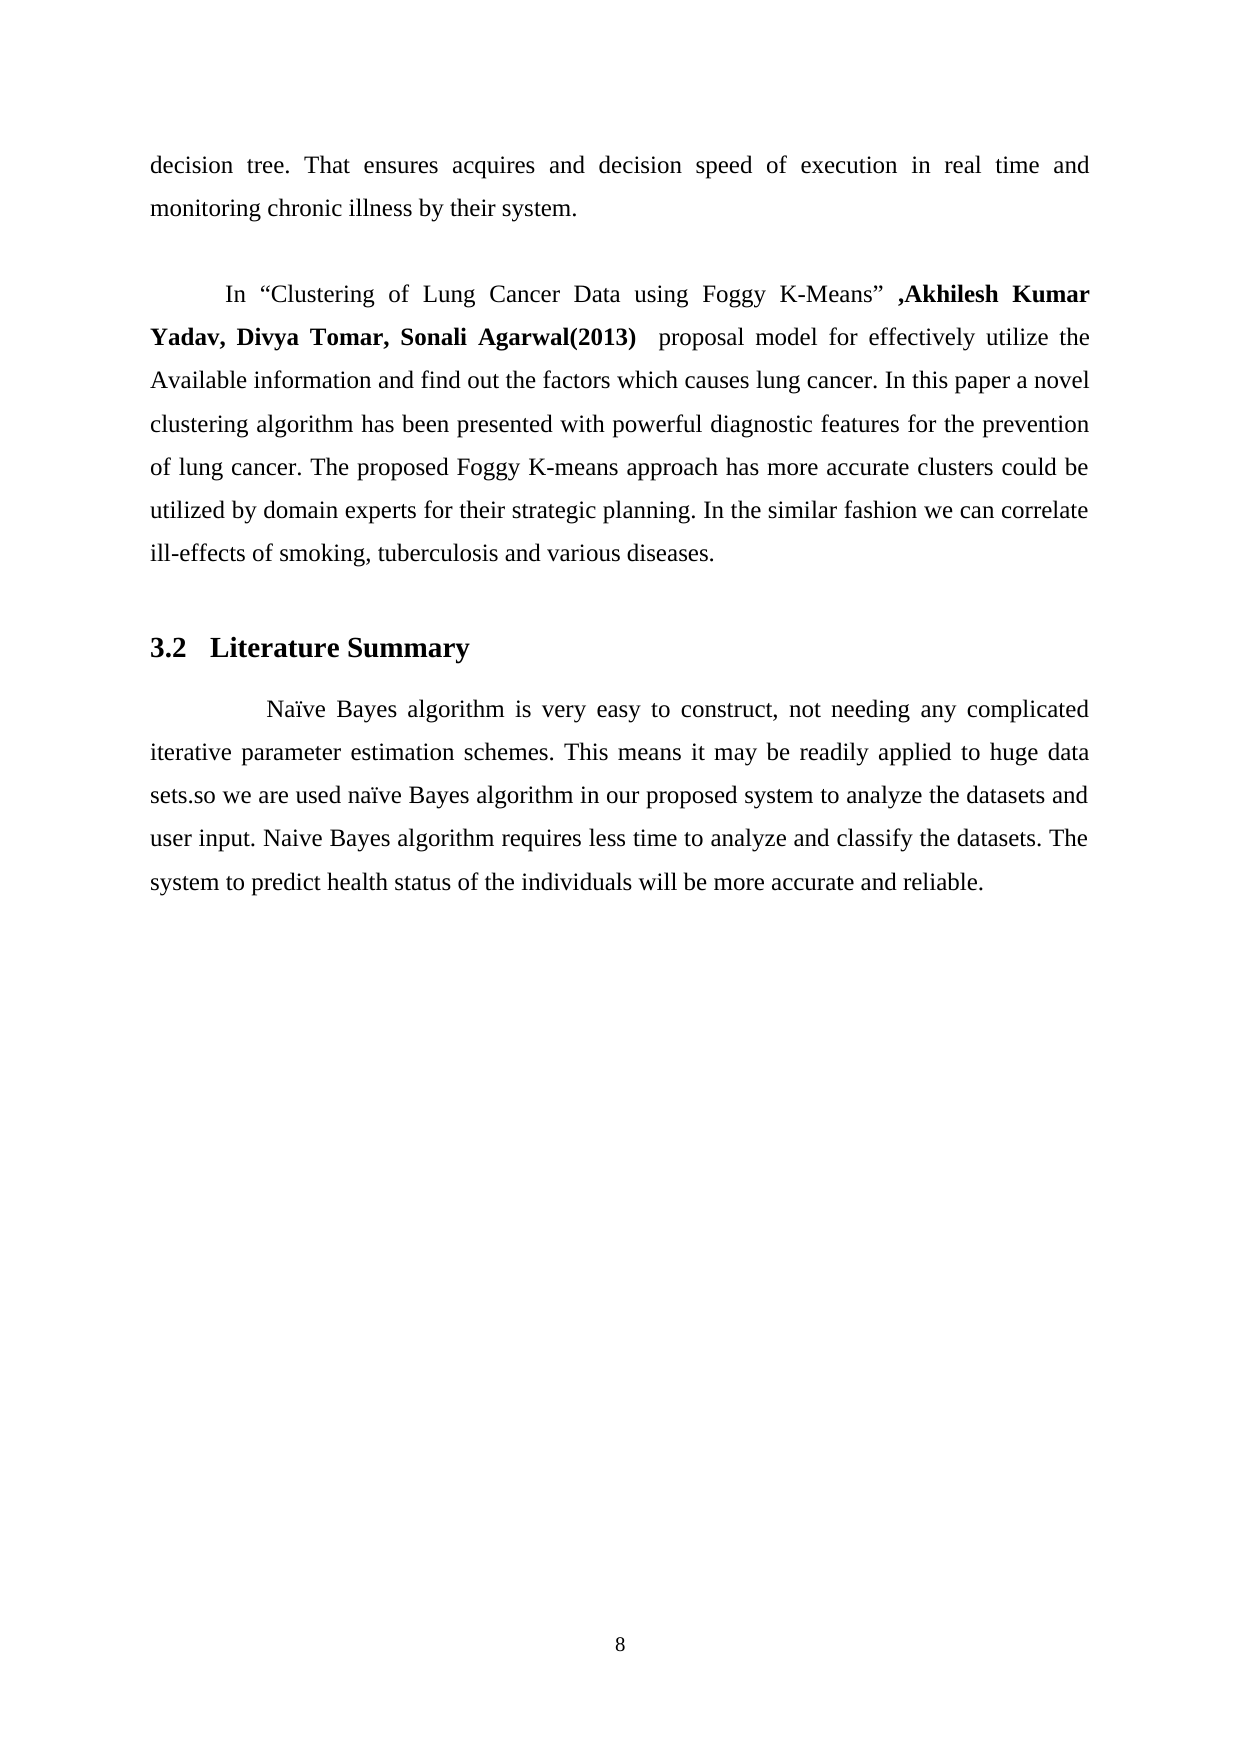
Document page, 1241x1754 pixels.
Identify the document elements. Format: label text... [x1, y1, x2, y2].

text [150, 150, 1090, 222]
text In “Clustering of Lung Cancer Data using Foggy K-Means” ,Akhilesh Kumar Yadav, Divya Tomar, Sonali Agarwal(2013) proposal model for effectively utilize the Available information and find out the factors which causes lung cancer. In this paper a novel clustering algorithm has been presented with powerful diagnostic features for the prevention of lung cancer. The proposed Foggy K-means approach has more accurate clusters could be utilized by domain experts for their strategic planning. In the similar fashion we can correlate ill-effects of smoking, tuberculosis and various diseases. [150, 279, 1090, 567]
text Naïve Bayes algorithm is very easy to construct, not needing any complicated iterative parameter estimation schemes. This means it may be readily applied to huge data sets.so we are used naïve Bayes algorithm in our proposed system to analyze the datasets and user input. Naive Bayes algorithm requires less time to analyze and classify the datasets. The system to predict health status of the individuals will be more accurate and reliable. [150, 694, 1090, 895]
subtitle Literature Summary [150, 630, 1090, 664]
